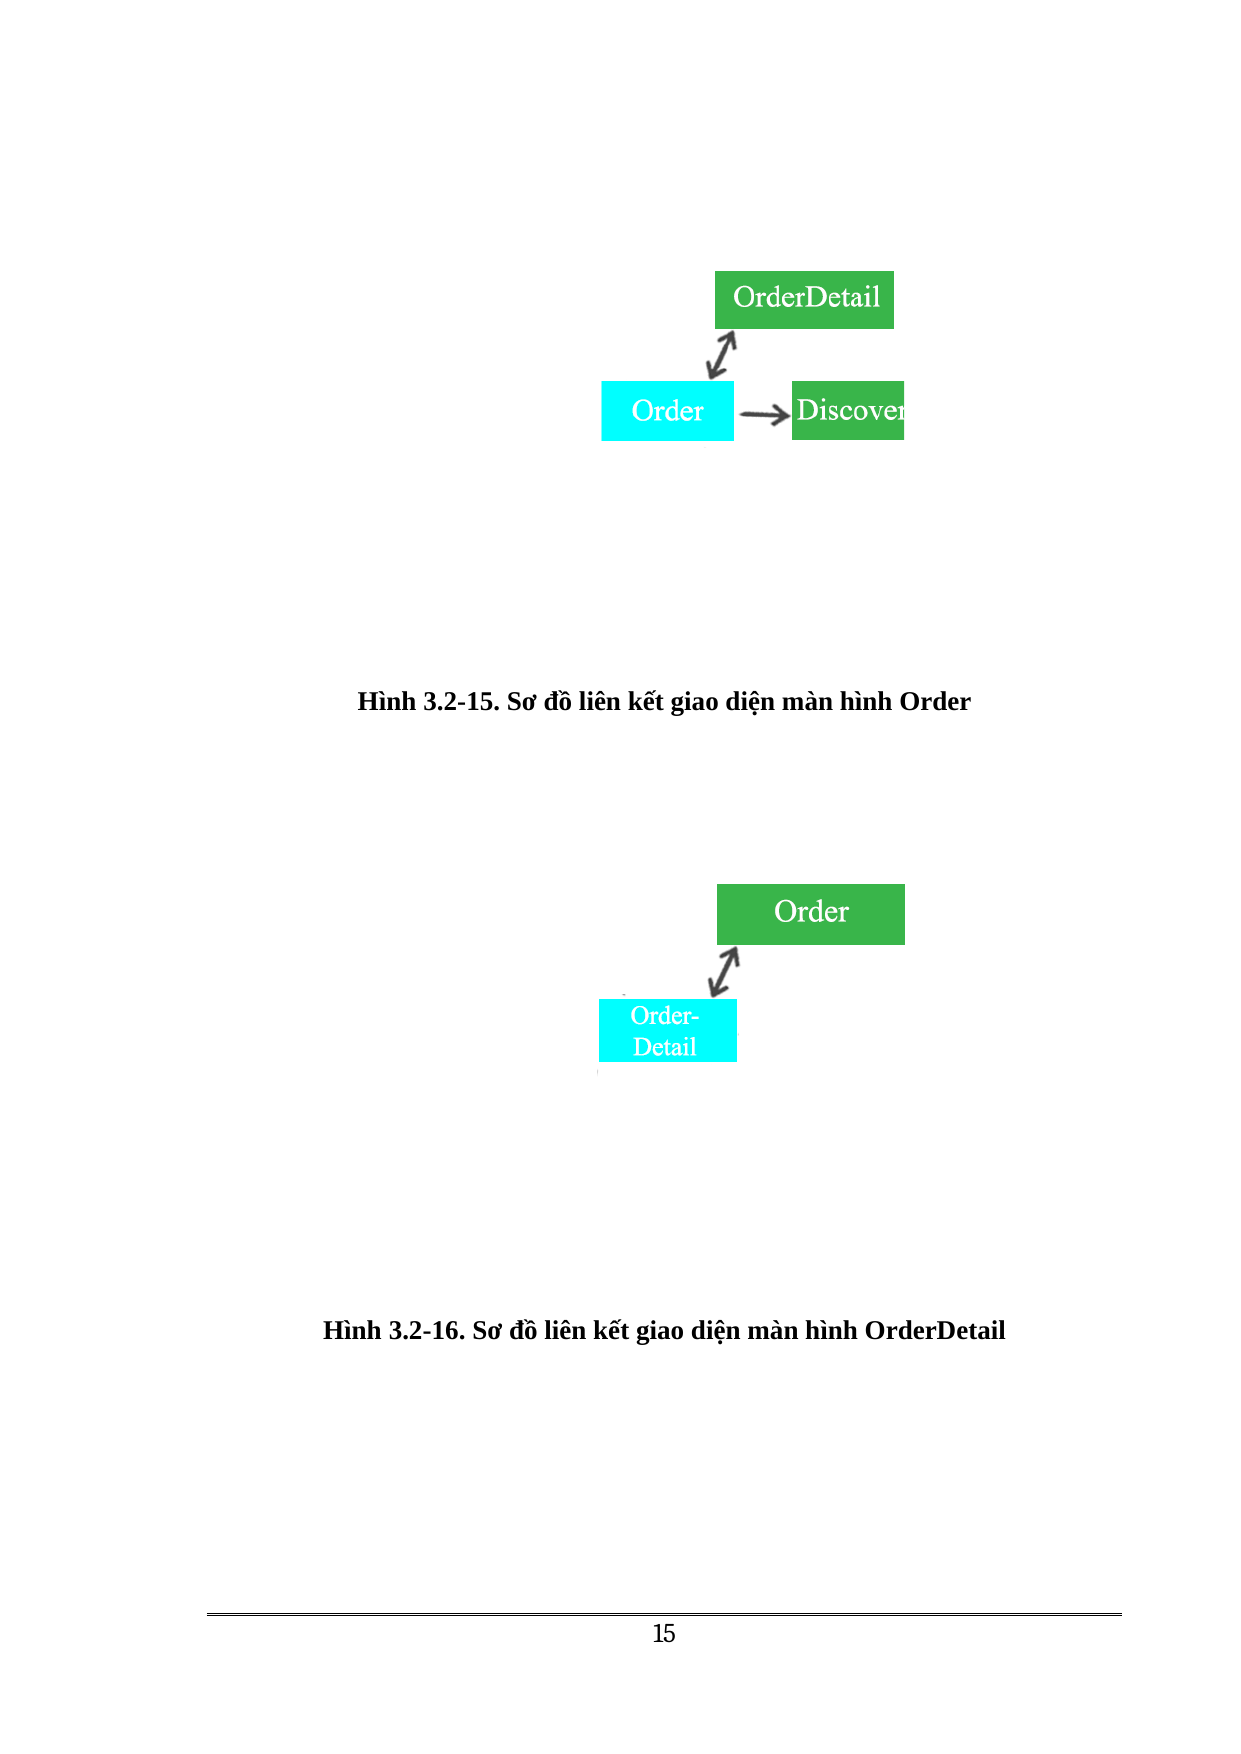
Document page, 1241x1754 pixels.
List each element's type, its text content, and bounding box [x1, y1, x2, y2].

text Hình 3.2-15. Sơ đồ liên kết giao diện màn hình Order [207, 685, 1122, 716]
text Hình 3.2-16. Sơ đồ liên kết giao diện màn hình OrderDetail [207, 1314, 1122, 1345]
picture [424, 177, 905, 657]
picture [415, 787, 914, 1287]
